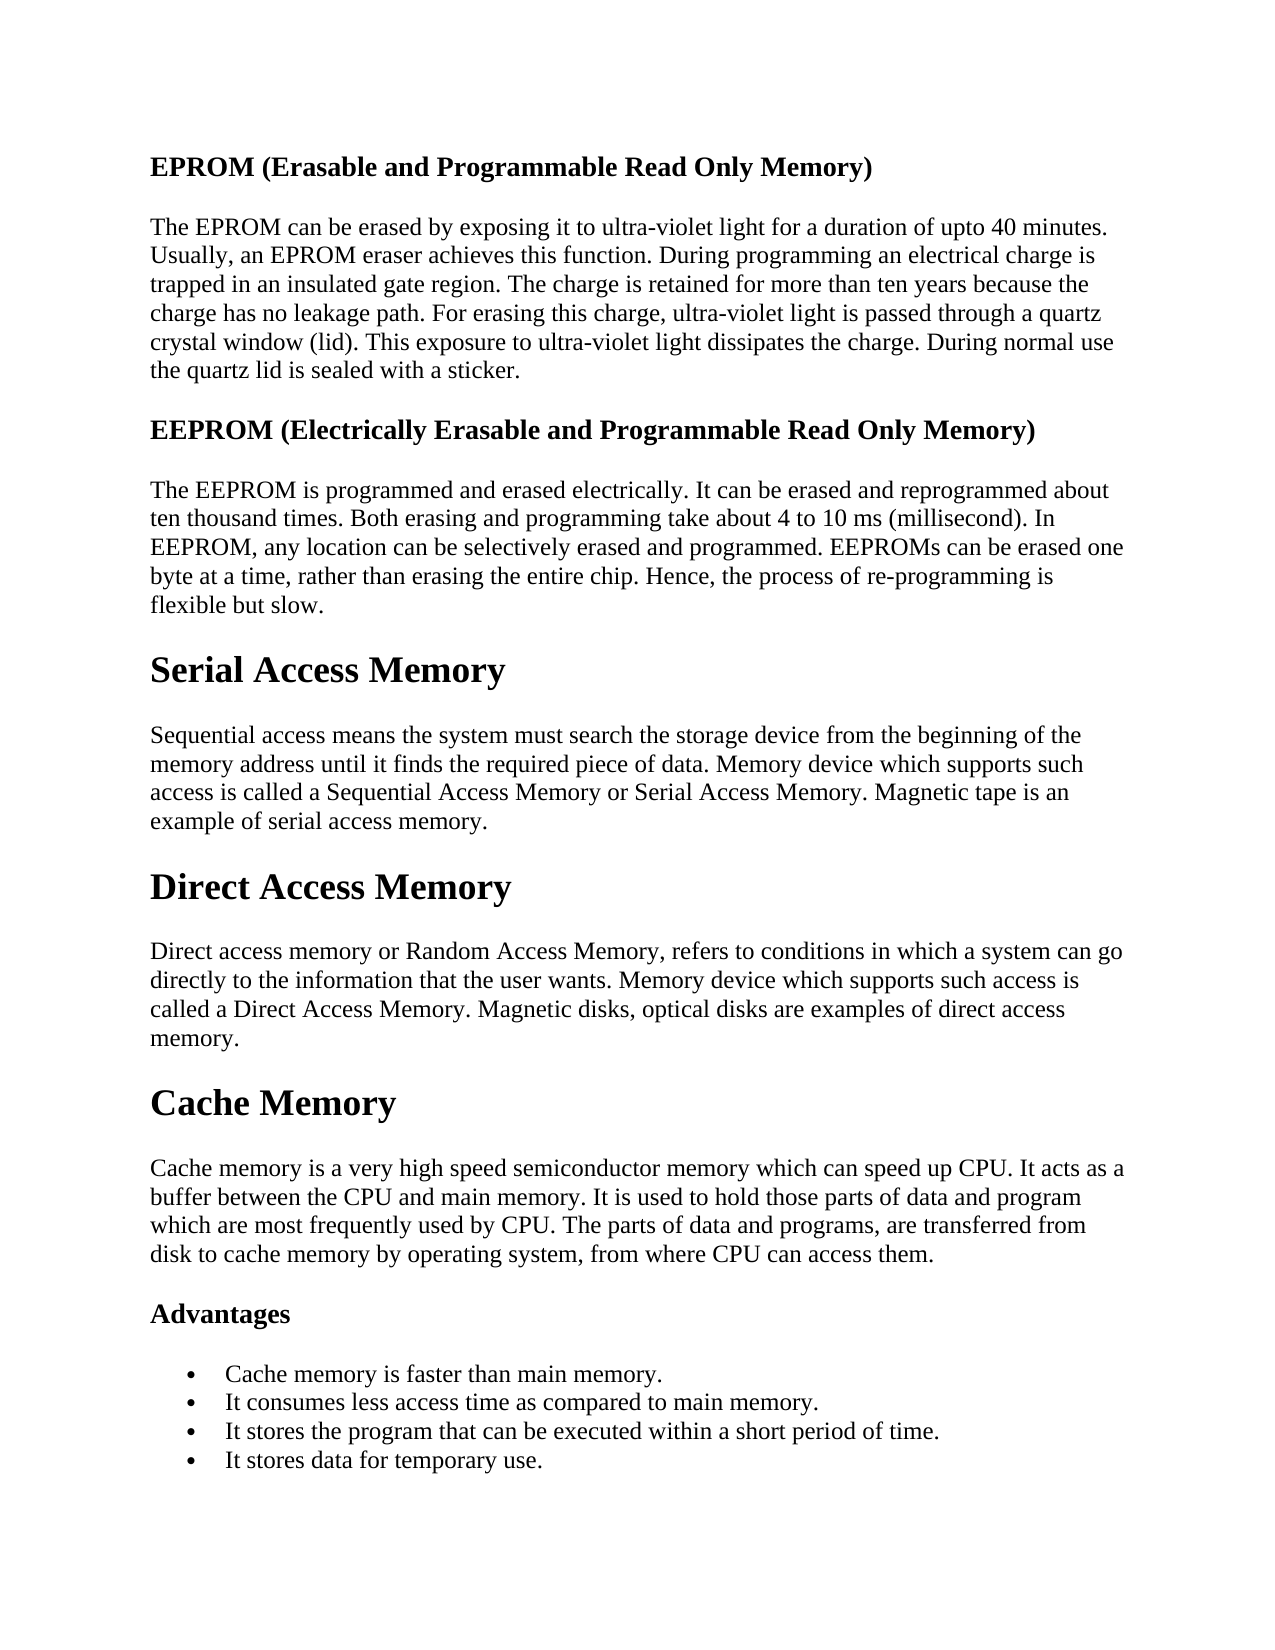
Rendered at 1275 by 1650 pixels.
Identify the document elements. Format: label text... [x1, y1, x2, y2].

text Cache memory is a very high speed semiconductor memory which can speed up CPU. It acts as a buffer between the CPU and main memory. It is used to hold those parts of data and program which are most frequently used by CPU. The parts of data and programs, are transferred from disk to cache memory by operating system, from where CPU can access them. [150, 1153, 1125, 1268]
text The EEPROM is programmed and erased electrically. It can be erased and reprogrammed about ten thousand times. Both erasing and programming take about 4 to 10 ms (millisecond). In EEPROM, any location can be selectively erased and programmed. EEPROMs can be erased one byte at a time, rather than erasing the entire chip. Hence, the process of re-programming is flexible but slow. [150, 475, 1125, 618]
list It stores data for temporary use. [187, 1445, 1125, 1474]
text Direct access memory or Random Access Memory, refers to conditions in which a system can go directly to the information that the user wants. Memory device which supports such access is called a Direct Access Memory. Magnetic disks, optical disks are examples of direct access memory. [150, 936, 1125, 1051]
text EEPROM (Electrically Erasable and Programmable Read Only Memory) [150, 413, 1125, 446]
list It stores the program that can be executed within a short period of time. [187, 1416, 1125, 1445]
list Cache memory is faster than main memory. [187, 1359, 1125, 1387]
text The EPROM can be erased by exposing it to ultra-violet light for a duration of upto 40 minutes. Usually, an EPROM eraser achieves this function. During programming an electrical charge is trapped in an insulated gate region. The charge is retained for more than ten years because the charge has no leakage path. For erasing this charge, ultra-violet light is passed through a quartz crystal window (lid). This exposure to ultra-violet light dissipates the charge. During normal use the quartz lid is sealed with a sticker. [150, 212, 1125, 384]
text Sequential access means the system must search the storage device from the beginning of the memory address until it finds the required piece of data. Memory device which supports such access is called a Sequential Access Memory or Serial Access Memory. Magnetic tape is an example of serial access memory. [150, 720, 1125, 835]
text Cache Memory [150, 1081, 1125, 1124]
text EPROM (Erasable and Programmable Read Only Memory) [150, 150, 1125, 182]
list It consumes less access time as compared to main memory. [187, 1387, 1125, 1416]
text Advantages [150, 1297, 1125, 1329]
text Direct Access Memory [150, 864, 1125, 907]
text Serial Access Memory [150, 648, 1125, 691]
